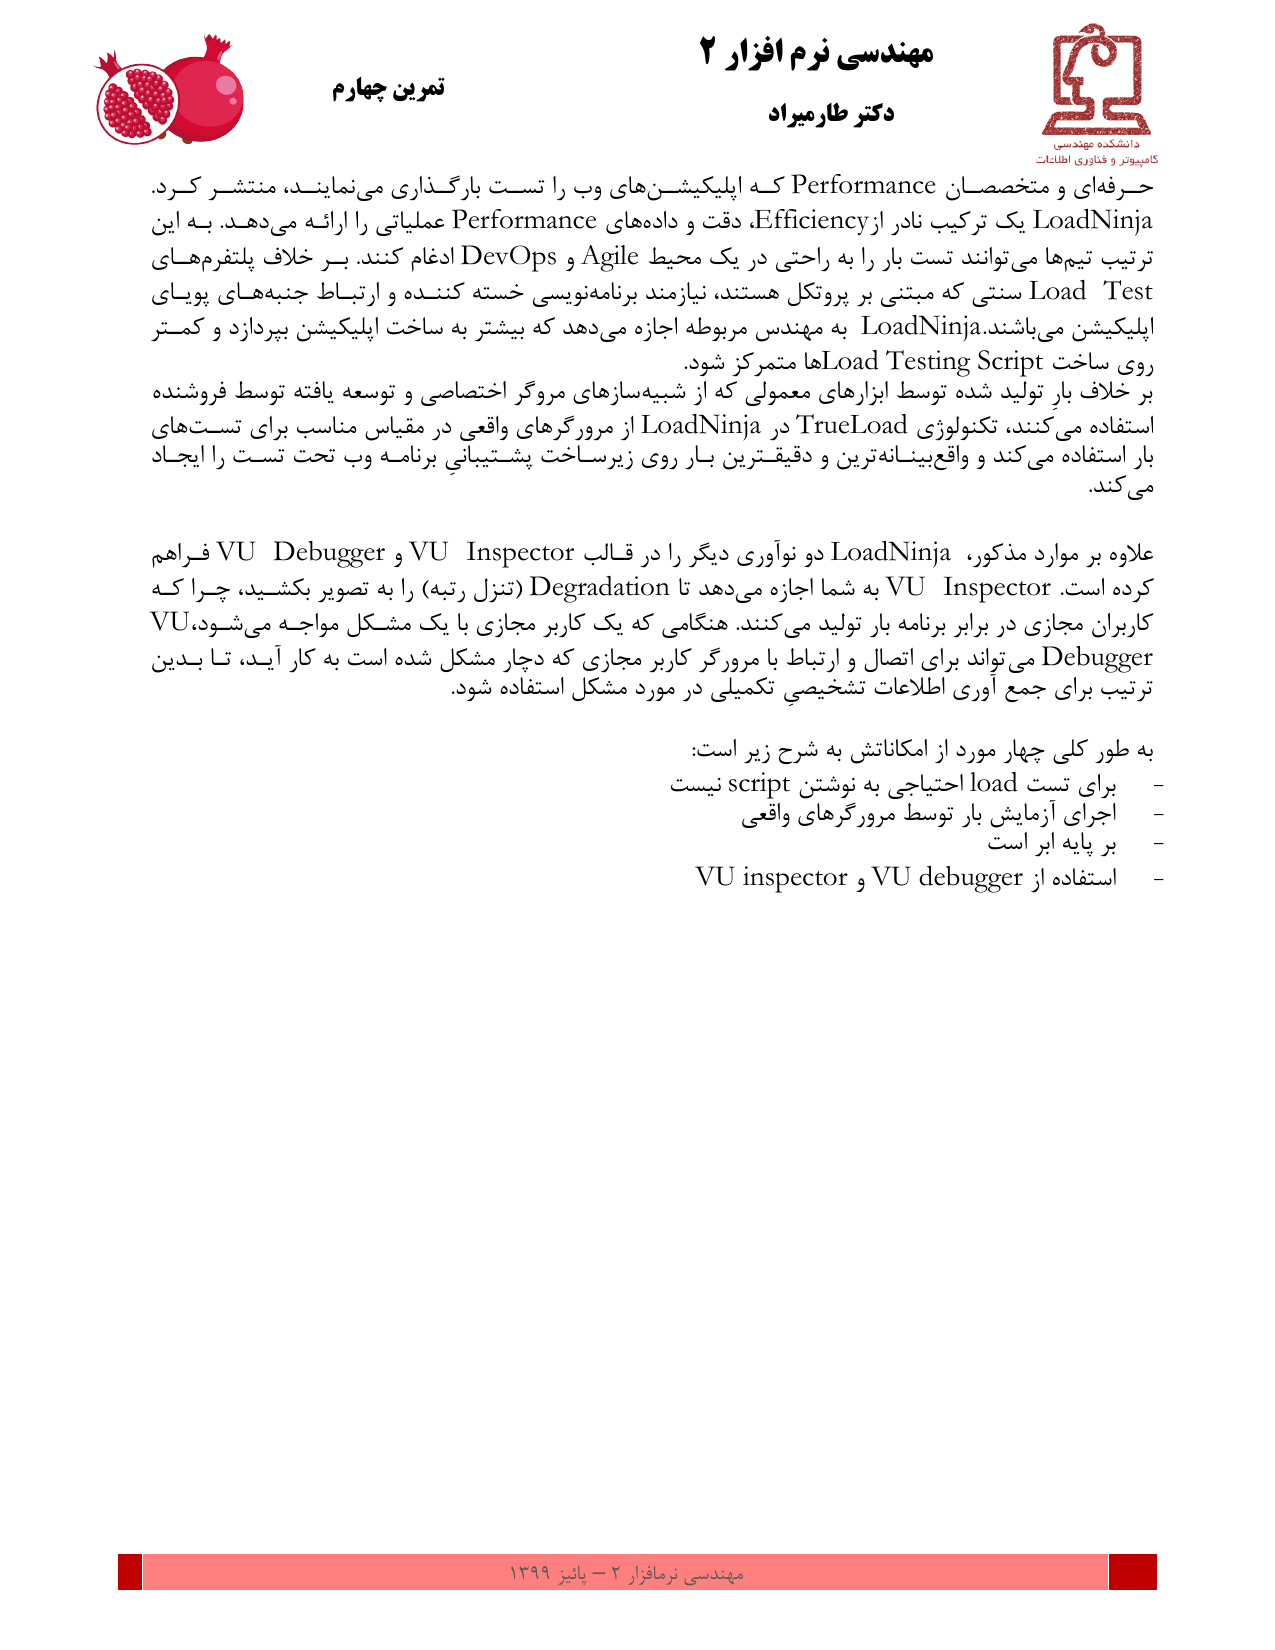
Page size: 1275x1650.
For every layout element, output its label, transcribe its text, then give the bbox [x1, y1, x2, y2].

list برای تست load احتیاجی به نوشتن script نیست [150, 766, 1153, 801]
text بر خلاف بارِ تولید شده توسط ابزارهای معمولی که از شبیه‌سازهای مروگر اختصاصی و توسعه یافته توسط فروشنده استفاده می‌کنند، تکنولوژی TrueLoad در LoadNinja از مرورگرهای واقعی در مقیاس مناسب برای تست‌های بار استفاده می‌کند و واقع‌بینانه‌ترین و دقیقترین بار روی زیرساخت پشتیبانیِ برنامه وب تحت تست را ایجاد می‌کند. [150, 379, 1153, 502]
text علاوه بر موارد مذکور، LoadNinja دو نوآوری دیگر را در قالب VU Inspector و VU Debugger فراهم کرده است. VU Inspector به شما اجازه می‌دهد تا Degradation (تنزل رتبه) را به تصویر بکشید، چرا که کاربران مجازی در برابر برنامه بار تولید می‌کنند. هنگامی که یک کاربر مجازی با یک مشکل مواجه می‌شود،VU Debugger می‌تواند برای اتصال و ارتباط با مرورگر کاربر مجازی که دچار مشکل شده است به کار آید، تا بدین ترتیب برای جمع آوری اطلاعات تشخیصیِ تکمیلی در مورد مشکل استفاده شود. [150, 535, 1153, 704]
text به طور کلی چهار مورد از امکاناتش به شرح زیر است: [150, 737, 1153, 766]
list استفاده از VU debugger و VU inspector [150, 860, 1153, 895]
list بر پایه ابر است [150, 831, 1153, 860]
list اجرای آزمایش بار توسط مرورگرهای واقعی [150, 801, 1153, 831]
picture [92, 32, 244, 145]
